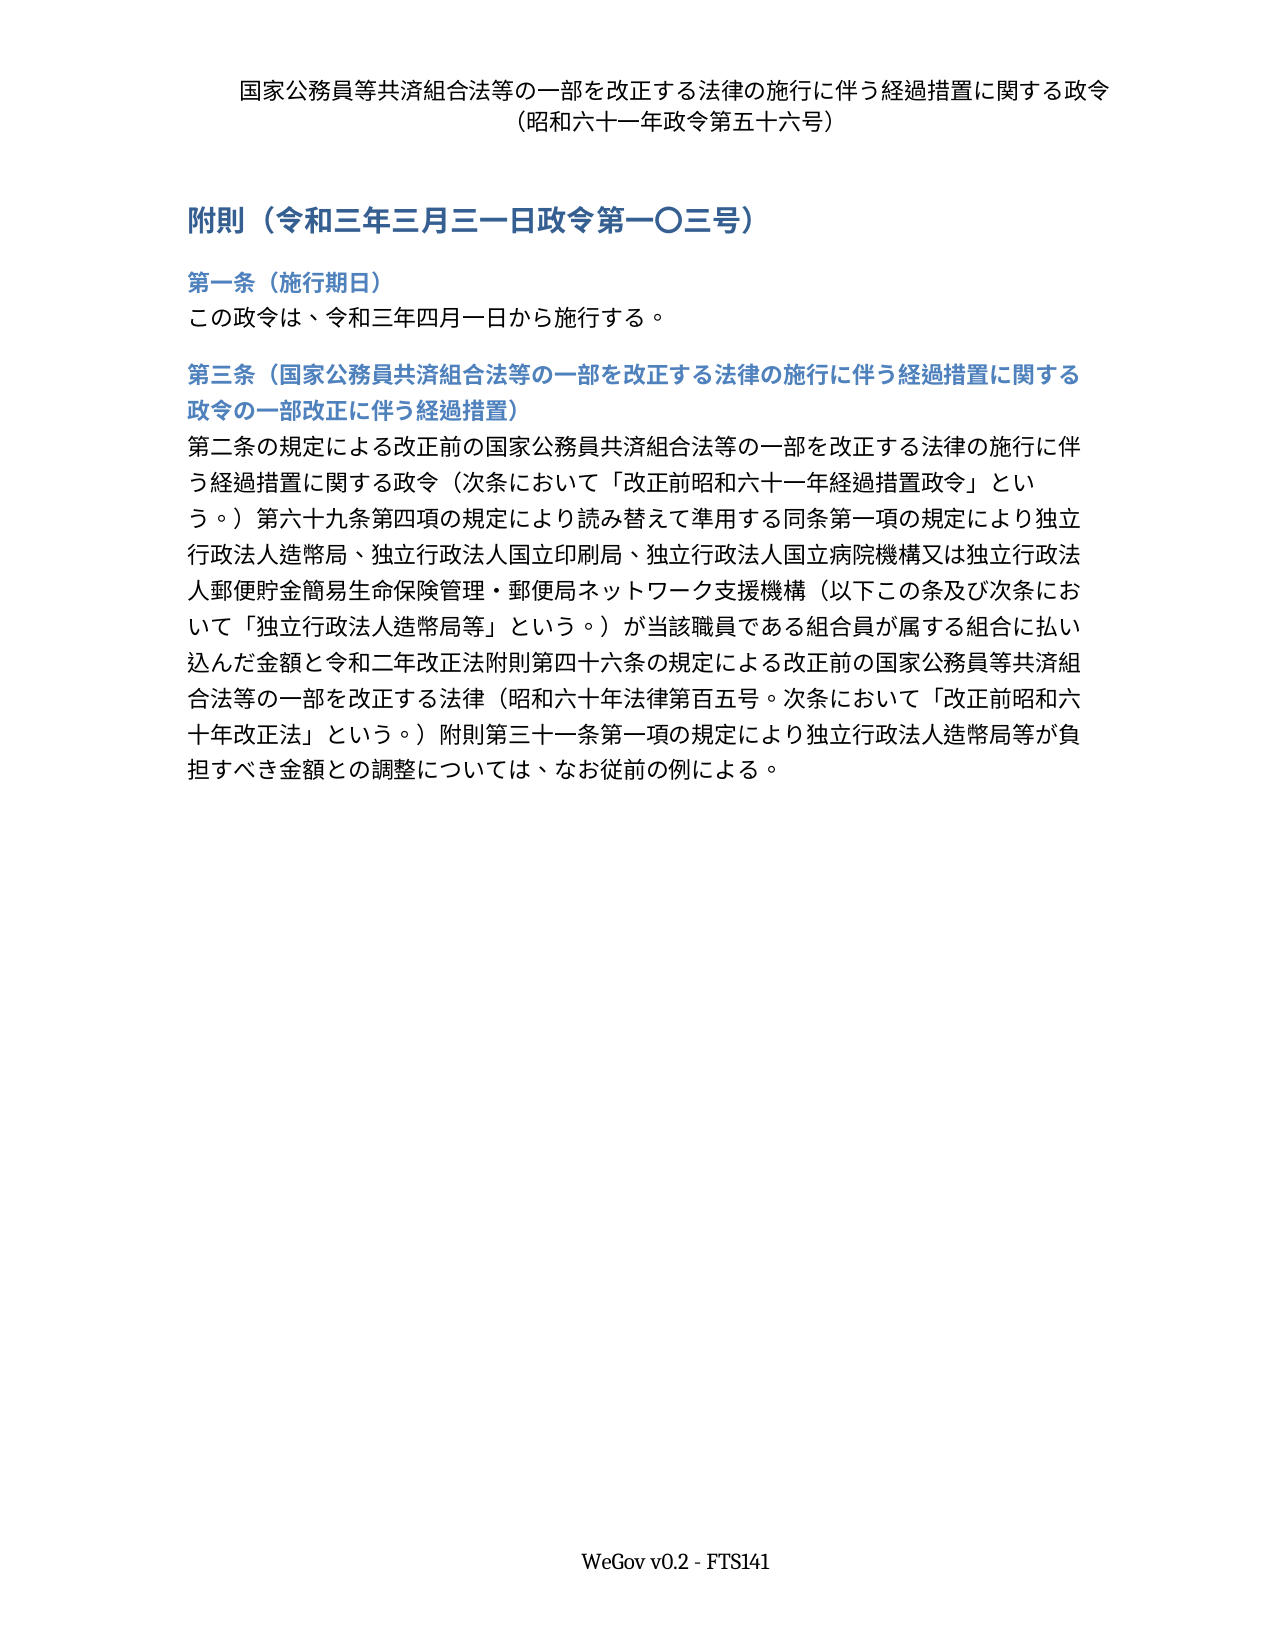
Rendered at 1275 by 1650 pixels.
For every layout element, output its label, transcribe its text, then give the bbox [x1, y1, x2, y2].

subtitle 第三条（国家公務員共済組合法等の一部を改正する法律の施行に伴う経過措置に関する政令の一部改正に伴う経過措置） [187, 359, 1087, 426]
subtitle 附則（令和三年三月三一日政令第一〇三号） [187, 200, 1087, 240]
text この政令は、令和三年四月一日から施行する。 [187, 302, 1087, 334]
text 第二条の規定による改正前の国家公務員共済組合法等の一部を改正する法律の施行に伴う経過措置に関する政令（次条において「改正前昭和六十一年経過措置政令」という。）第六十九条第四項の規定により読み替えて準用する同条第一項の規定により独立行政法人造幣局、独立行政法人国立印刷局、独立行政法人国立病院機構又は独立行政法人郵便貯金簡易生命保険管理・郵便局ネットワーク支援機構（以下この条及び次条において「独立行政法人造幣局等」という。）が当該職員である組合員が属する組合に払い込んだ金額と令和二年改正法附則第四十六条の規定による改正前の国家公務員等共済組合法等の一部を改正する法律（昭和六十年法律第百五号。次条において「改正前昭和六十年改正法」という。）附則第三十一条第一項の規定により独立行政法人造幣局等が負担すべき金額との調整については、なお従前の例による。 [187, 431, 1087, 786]
subtitle 第一条（施行期日） [187, 266, 1087, 298]
